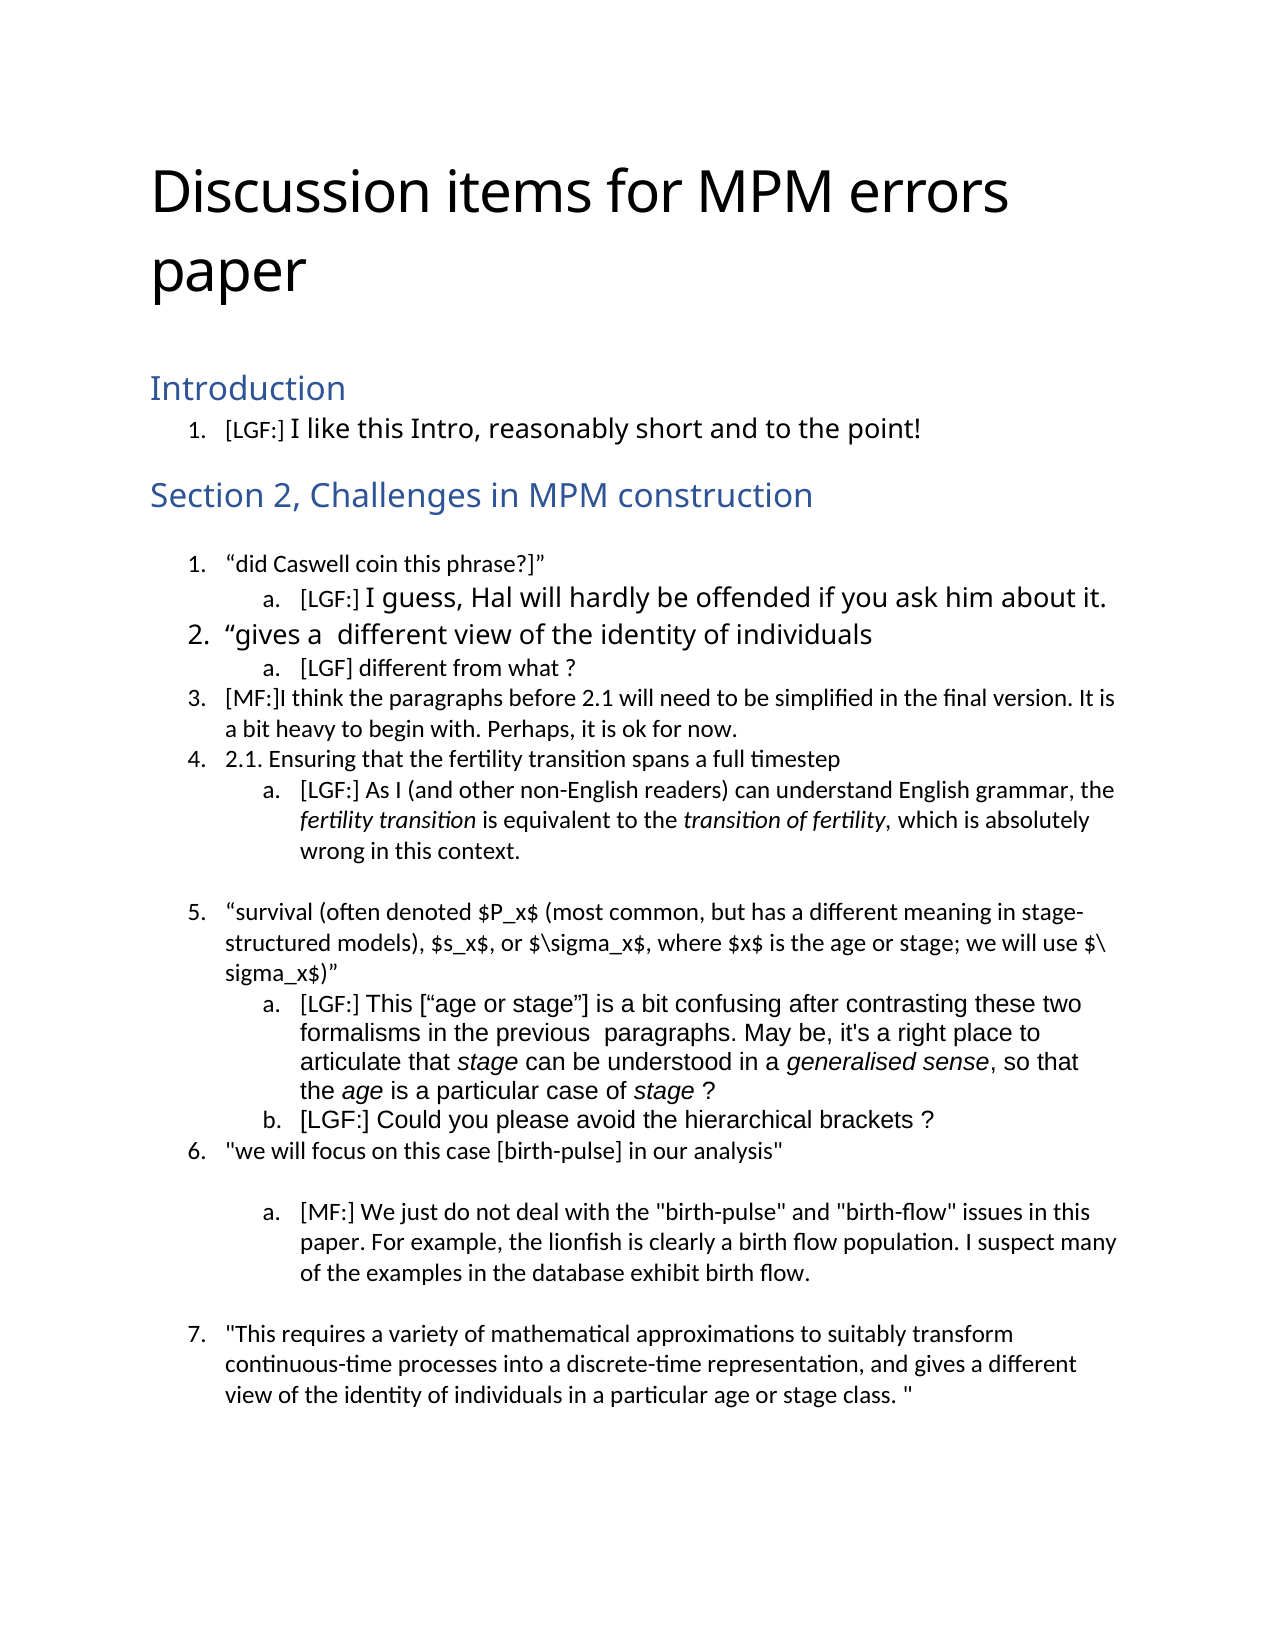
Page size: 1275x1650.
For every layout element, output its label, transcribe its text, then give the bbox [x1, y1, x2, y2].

list [LGF:] I like this Intro, reasonably short and to the point! [187, 410, 1125, 447]
list [LGF:] I guess, Hal will hardly be offended if you ask him about it. [262, 578, 1125, 615]
list “gives a different view of the identity of individuals [187, 615, 1125, 652]
list 2.1. Ensuring that the fertility transition spans a full timestep [187, 743, 1125, 774]
list "we will focus on this case [birth-pulse] in our analysis" [187, 1135, 1125, 1166]
list [LGF:] As I (and other non-English readers) can understand English grammar, the fertility transition is equivalent to the transition of fertility, which is absolutely wrong in this context. [262, 774, 1125, 866]
subtitle Section 2, Challenges in MPM construction [150, 472, 1125, 517]
list [LGF:] Could you please avoid the hierarchical brackets ? [262, 1104, 1125, 1135]
list “survival (often denoted $P_x$ (most common, but has a different meaning in stage-structured models), $s_x$, or $\sigma_x$, where $x$ is the age or stage; we will use $\sigma_x$)” [187, 896, 1125, 988]
list [MF:] We just do not deal with the "birth-pulse" and "birth-flow" issues in this paper. For example, the lionfish is clearly a birth flow population. I suspect many of the examples in the database exhibit birth flow. [262, 1196, 1125, 1288]
subtitle Introduction [150, 364, 1125, 410]
list [MF:]I think the paragraphs before 2.1 will need to be simplified in the final version. It is a bit heavy to begin with. Perhaps, it is ok for now. [187, 682, 1125, 743]
list [LGF] different from what ? [262, 652, 1125, 682]
list “did Caswell coin this phrase?]” [187, 548, 1125, 578]
title Discussion items for MPM errors paper [150, 150, 1125, 309]
list [LGF:] This [“age or stage”] is a bit confusing after contrasting these two formalisms in the previous paragraphs. May be, it's a right place to articulate that stage can be understood in a generalised sense, so that the age is a particular case of stage ? [262, 988, 1125, 1104]
